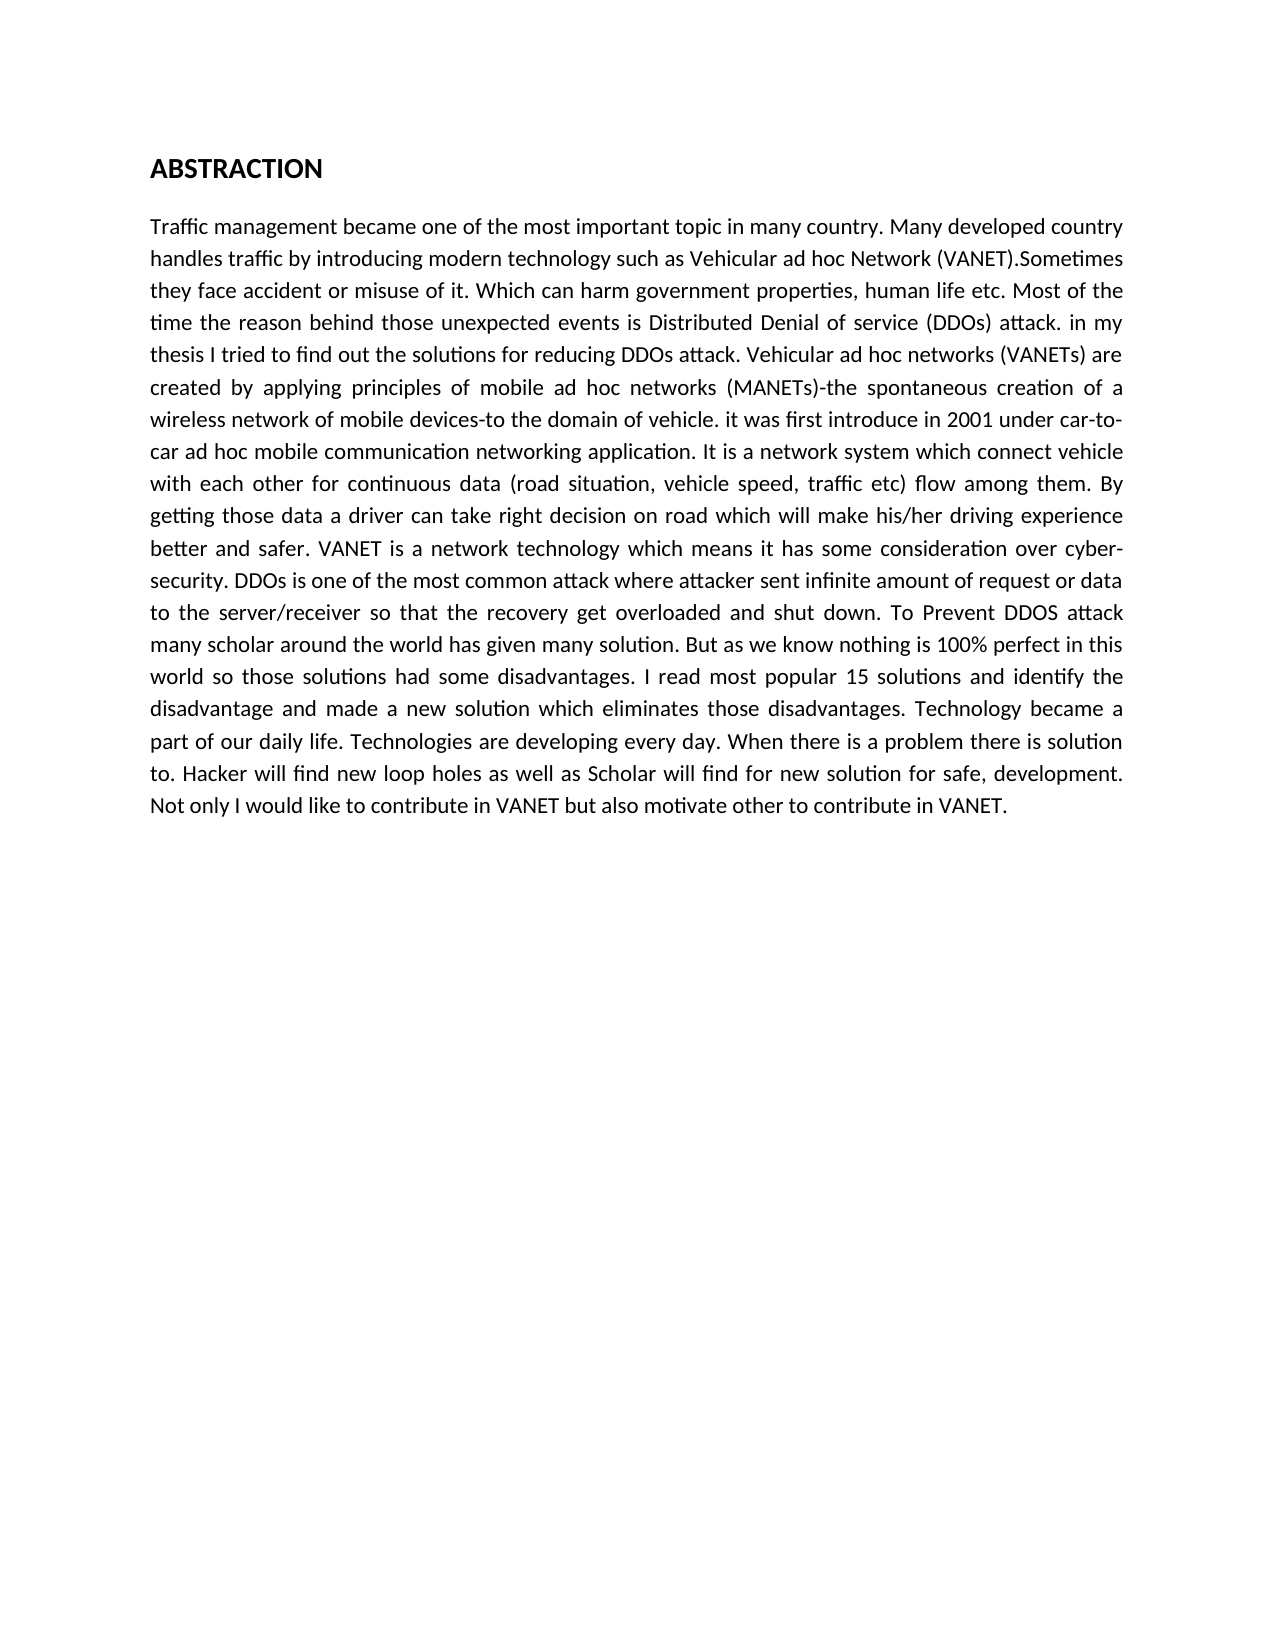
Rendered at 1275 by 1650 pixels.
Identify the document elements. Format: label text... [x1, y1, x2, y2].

text ABSTRACTION [150, 150, 1125, 186]
text Traffic management became one of the most important topic in many country. Many developed country handles traffic by introducing modern technology such as Vehicular ad hoc Network (VANET).Sometimes they face accident or misuse of it. Which can harm government properties, human life etc. Most of the time the reason behind those unexpected events is Distributed Denial of service (DDOs) attack. in my thesis I tried to find out the solutions for reducing DDOs attack. Vehicular ad hoc networks (VANETs) are created by applying principles of mobile ad hoc networks (MANETs)-the spontaneous creation of a wireless network of mobile devices-to the domain of vehicle. it was first introduce in 2001 under car-to-car ad hoc mobile communication networking application. It is a network system which connect vehicle with each other for continuous data (road situation, vehicle speed, traffic etc) flow among them. By getting those data a driver can take right decision on road which will make his/her driving experience better and safer. VANET is a network technology which means it has some consideration over cyber-security. DDOs is one of the most common attack where attacker sent infinite amount of request or data to the server/receiver so that the recovery get overloaded and shut down. To Prevent DDOS attack many scholar around the world has given many solution. But as we know nothing is 100% perfect in this world so those solutions had some disadvantages. I read most popular 15 solutions and identify the disadvantage and made a new solution which eliminates those disadvantages. Technology became a part of our daily life. Technologies are developing every day. When there is a problem there is solution to. Hacker will find new loop holes as well as Scholar will find for new solution for safe, development. Not only I would like to contribute in VANET but also motivate other to contribute in VANET. [150, 212, 1125, 819]
